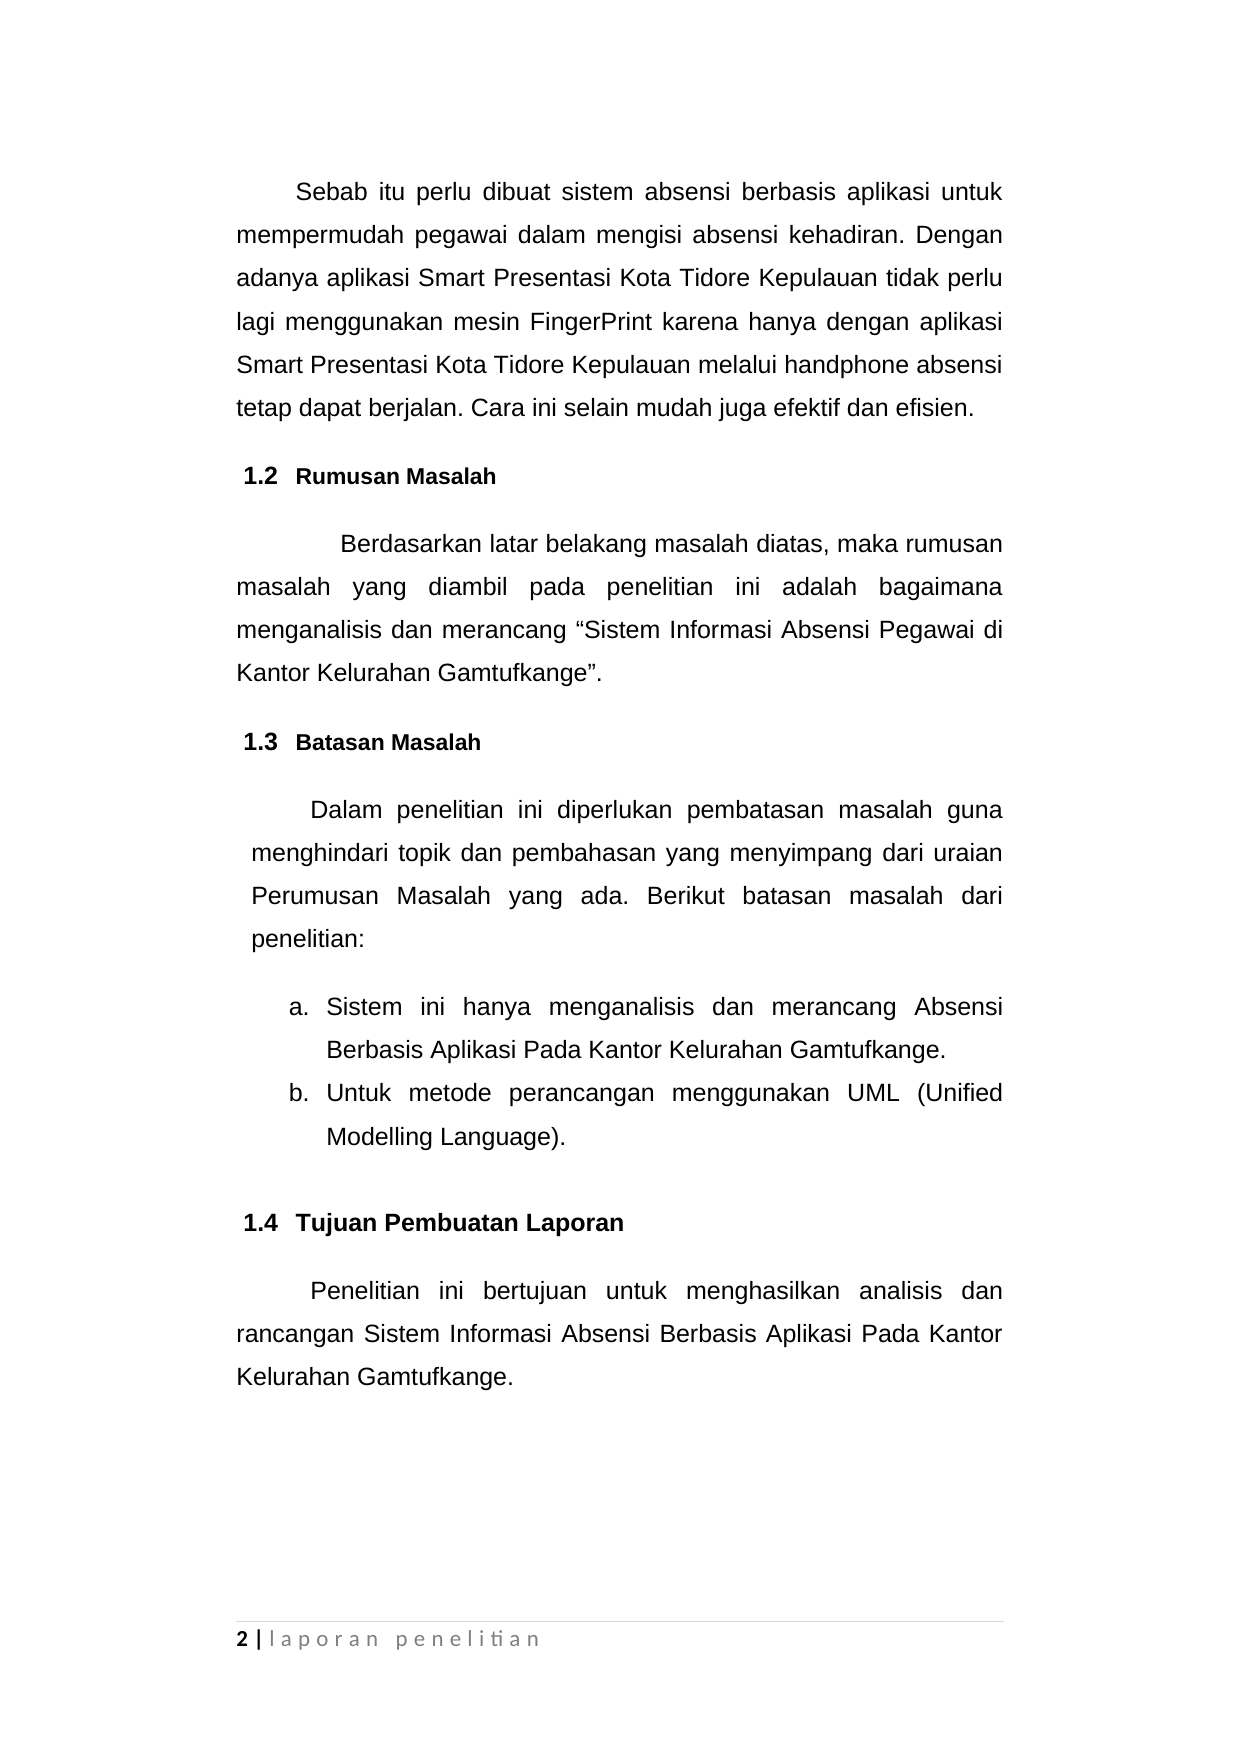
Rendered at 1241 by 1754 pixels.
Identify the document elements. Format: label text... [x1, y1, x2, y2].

list Tujuan Pembuatan Laporan [243, 1208, 1004, 1237]
list Batasan Masalah [243, 727, 1004, 755]
list Untuk metode perancangan menggunakan UML (Unified Modelling Language). [288, 1078, 1004, 1150]
text Sebab itu perlu dibuat sistem absensi berbasis aplikasi untuk mempermudah pegawai dalam mengisi absensi kehadiran. Dengan adanya aplikasi Smart Presentasi Kota Tidore Kepulauan tidak perlu lagi menggunakan mesin FingerPrint karena hanya dengan aplikasi Smart Presentasi Kota Tidore Kepulauan melalui handphone absensi tetap dapat berjalan. Cara ini selain mudah juga efektif dan efisien. [236, 177, 1004, 422]
list Sistem ini hanya menganalisis dan merancang Absensi Berbasis Aplikasi Pada Kantor Kelurahan Gamtufkange. [288, 992, 1004, 1064]
text Dalam penelitian ini diperlukan pembatasan masalah guna menghindari topik dan pembahasan yang menyimpang dari uraian Perumusan Masalah yang ada. Berikut batasan masalah dari penelitian: [251, 795, 1004, 953]
list Rumusan Masalah [243, 461, 1004, 490]
text Berdasarkan latar belakang masalah diatas, maka rumusan masalah yang diambil pada penelitian ini adalah bagaimana menganalisis dan merancang “Sistem Informasi Absensi Pegawai di Kantor Kelurahan Gamtufkange”. [236, 529, 1004, 687]
text Penelitian ini bertujuan untuk menghasilkan analisis dan rancangan Sistem Informasi Absensi Berbasis Aplikasi Pada Kantor Kelurahan Gamtufkange. [236, 1276, 1004, 1391]
